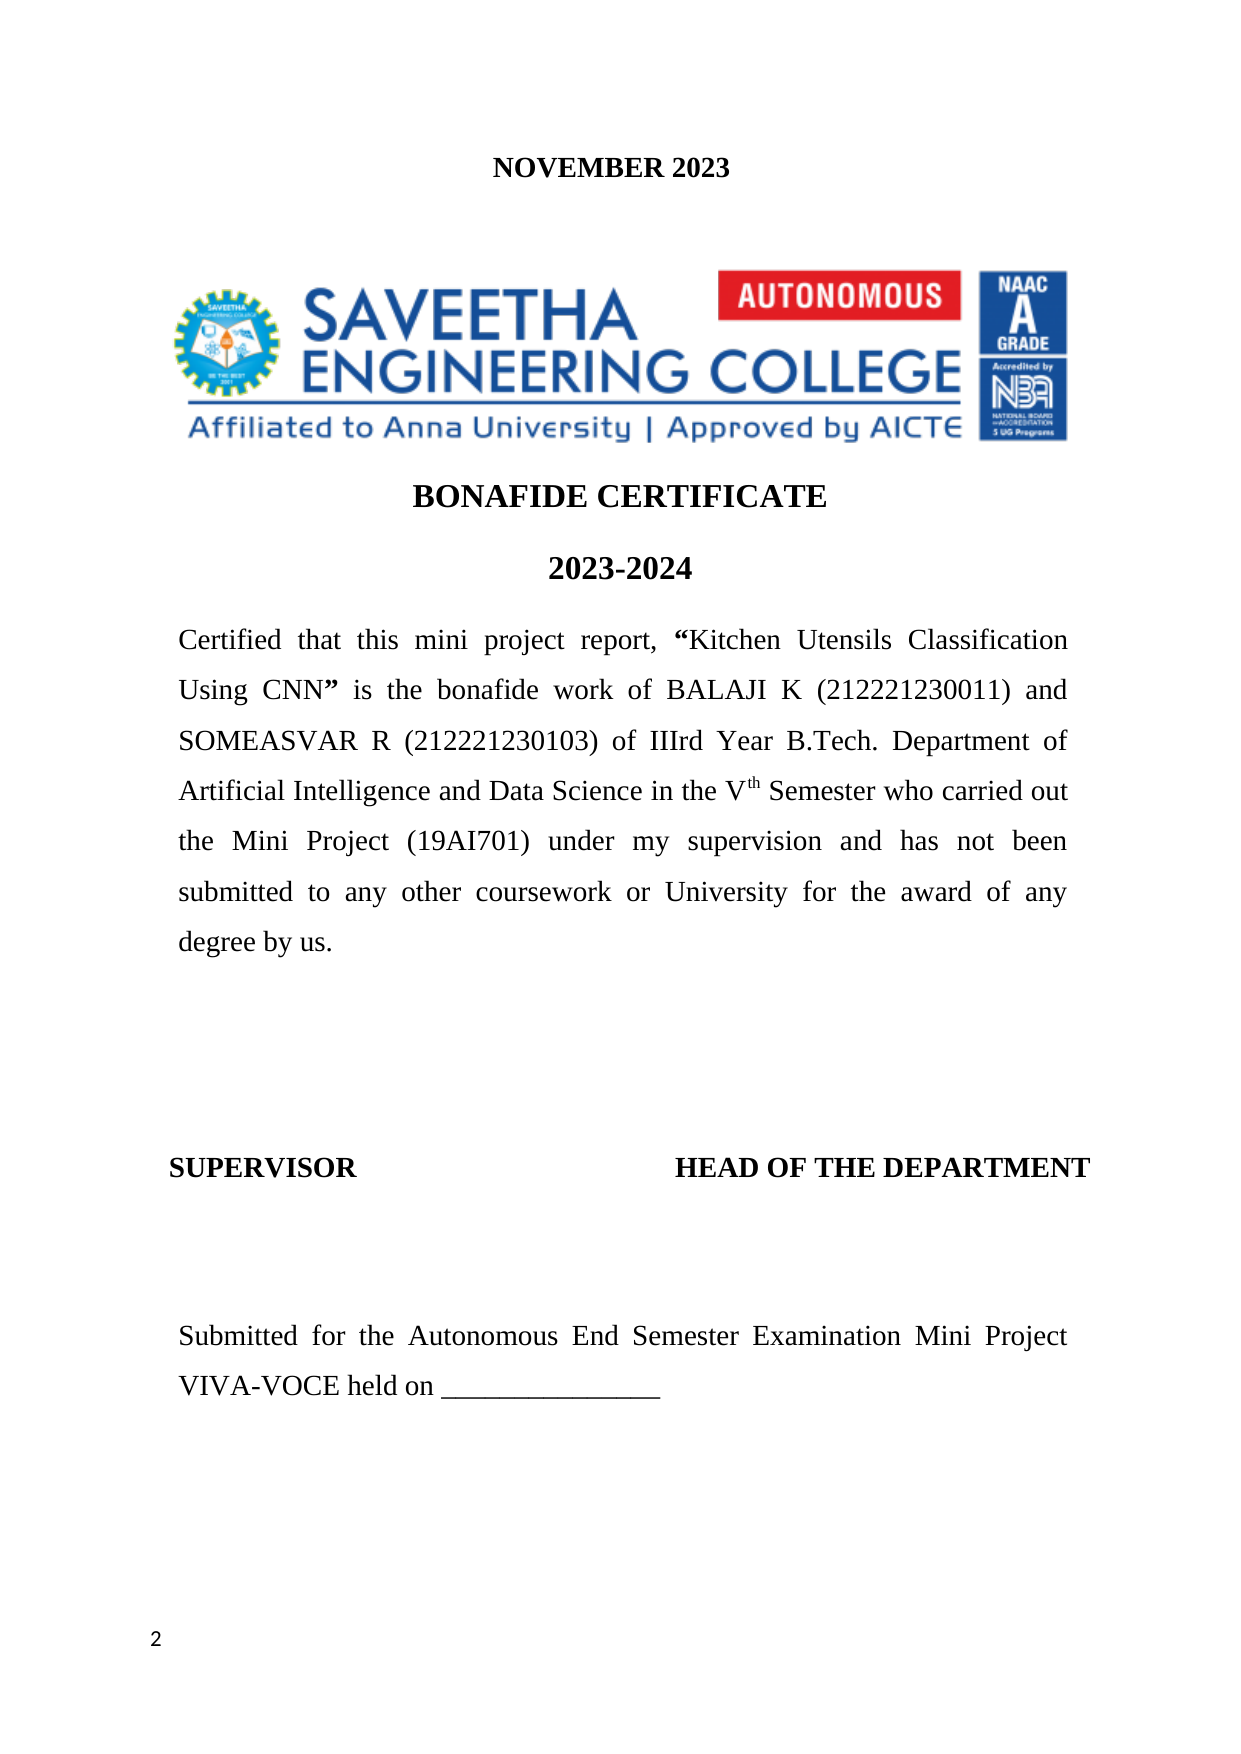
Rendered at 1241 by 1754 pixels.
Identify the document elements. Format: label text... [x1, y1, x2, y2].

text 2023-2024 [150, 548, 1090, 586]
text Certified that this mini project report, “Kitchen Utensils Classification Using CNN” is the bonafide work of BALAJI K (212221230011) and SOMEASVAR R (212221230103) of IIIrd Year B.Tech. Department of Artificial Intelligence and Data Science in the Vth Semester who carried out the Mini Project (19AI701) under my supervision and has not been submitted to any other coursework or University for the award of any degree by us. [178, 622, 1068, 958]
table_header HEAD OF THE DEPARTMENT [626, 1025, 1091, 1279]
picture [150, 242, 1091, 472]
text BONAFIDE CERTIFICATE [150, 476, 1090, 514]
text Submitted for the Autonomous End Semester Examination Mini Project VIVA-VOCE held on _______________ [178, 1318, 1068, 1402]
table_header SUPERVISOR [150, 1025, 626, 1279]
subtitle NOVEMBER 2023 [150, 150, 1023, 183]
